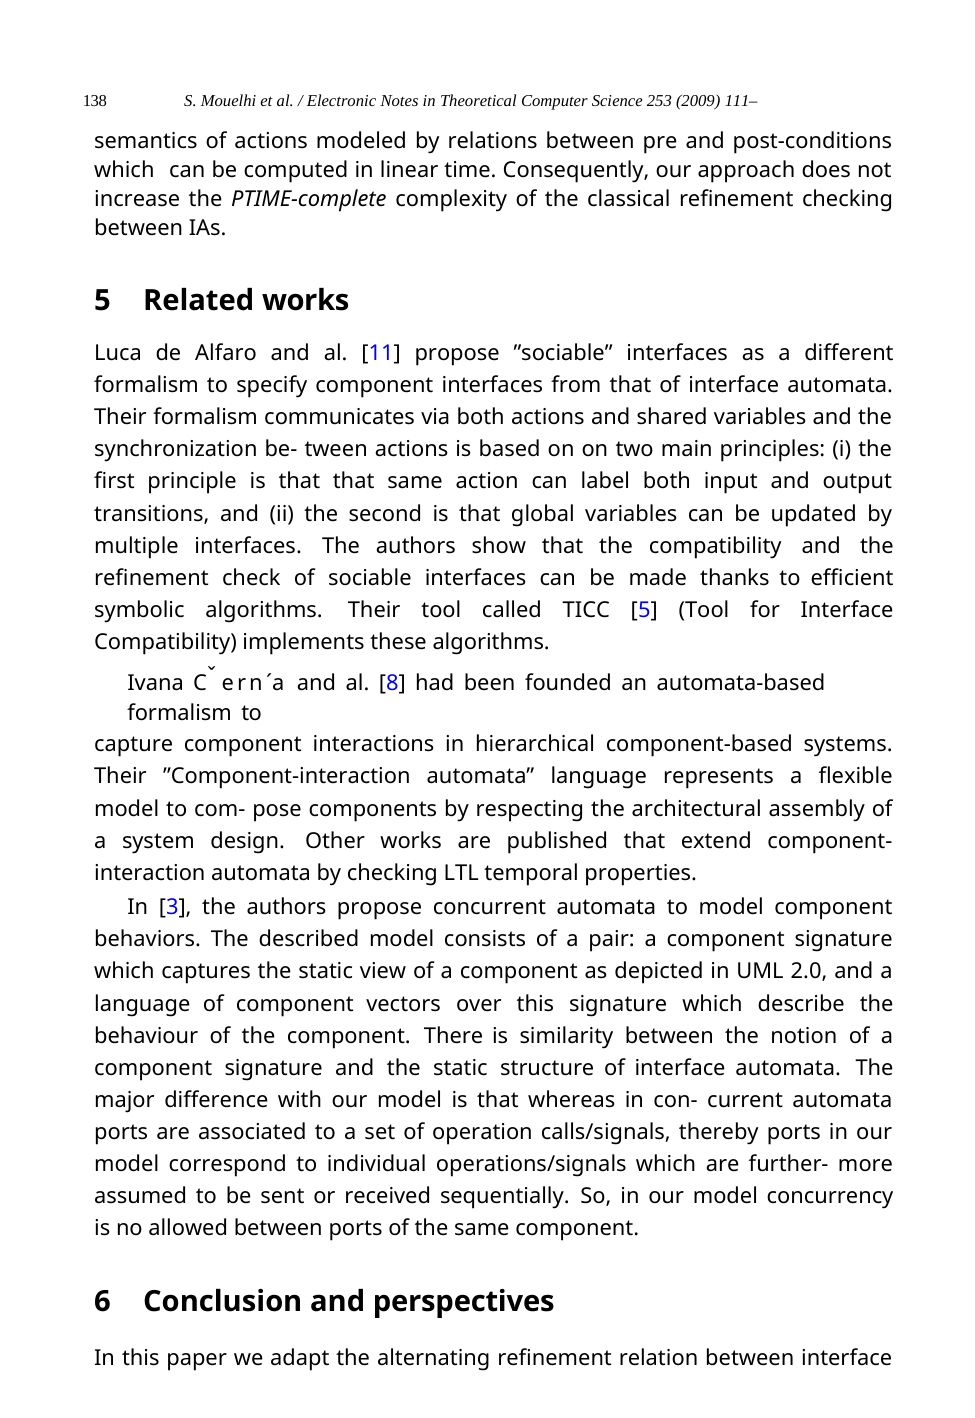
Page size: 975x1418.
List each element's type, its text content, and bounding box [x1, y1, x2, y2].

subtitle Conclusion and perspectives [94, 1281, 904, 1320]
text semantics of actions modeled by relations between pre and post-conditions which can be computed in linear time. Consequently, our approach does not increase the PTIME-complete complexity of the classical refinement checking between IAs. [94, 125, 893, 242]
subtitle Related works [94, 279, 904, 319]
text capture component interactions in hierarchical component-based systems. Their ”Component-interaction automata” language represents a flexible model to com- pose components by respecting the architectural assembly of a system design. Other works are published that extend component-interaction automata by checking LTL temporal properties. [94, 728, 893, 887]
text Ivana Cˇern´a and al. [8] had been founded an automata-based formalism to [127, 659, 904, 726]
text Luca de Alfaro and al. [11] propose ”sociable” interfaces as a different formalism to specify component interfaces from that of interface automata. Their formalism communicates via both actions and shared variables and the synchronization be- tween actions is based on on two main principles: (i) the first principle is that that same action can label both input and output transitions, and (ii) the second is that global variables can be updated by multiple interfaces. The authors show that the compatibility and the refinement check of sociable interfaces can be made thanks to efficient symbolic algorithms. Their tool called TICC [5] (Tool for Interface Compatibility) implements these algorithms. [94, 337, 893, 656]
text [94, 1342, 893, 1372]
text In [3], the authors propose concurrent automata to model component behaviors. The described model consists of a pair: a component signature which captures the static view of a component as depicted in UML 2.0, and a language of component vectors over this signature which describe the behaviour of the component. There is similarity between the notion of a component signature and the static structure of interface automata. The major difference with our model is that whereas in con- current automata ports are associated to a set of operation calls/signals, thereby ports in our model correspond to individual operations/signals which are further- more assumed to be sent or received sequentially. So, in our model concurrency is no allowed between ports of the same component. [94, 891, 893, 1242]
